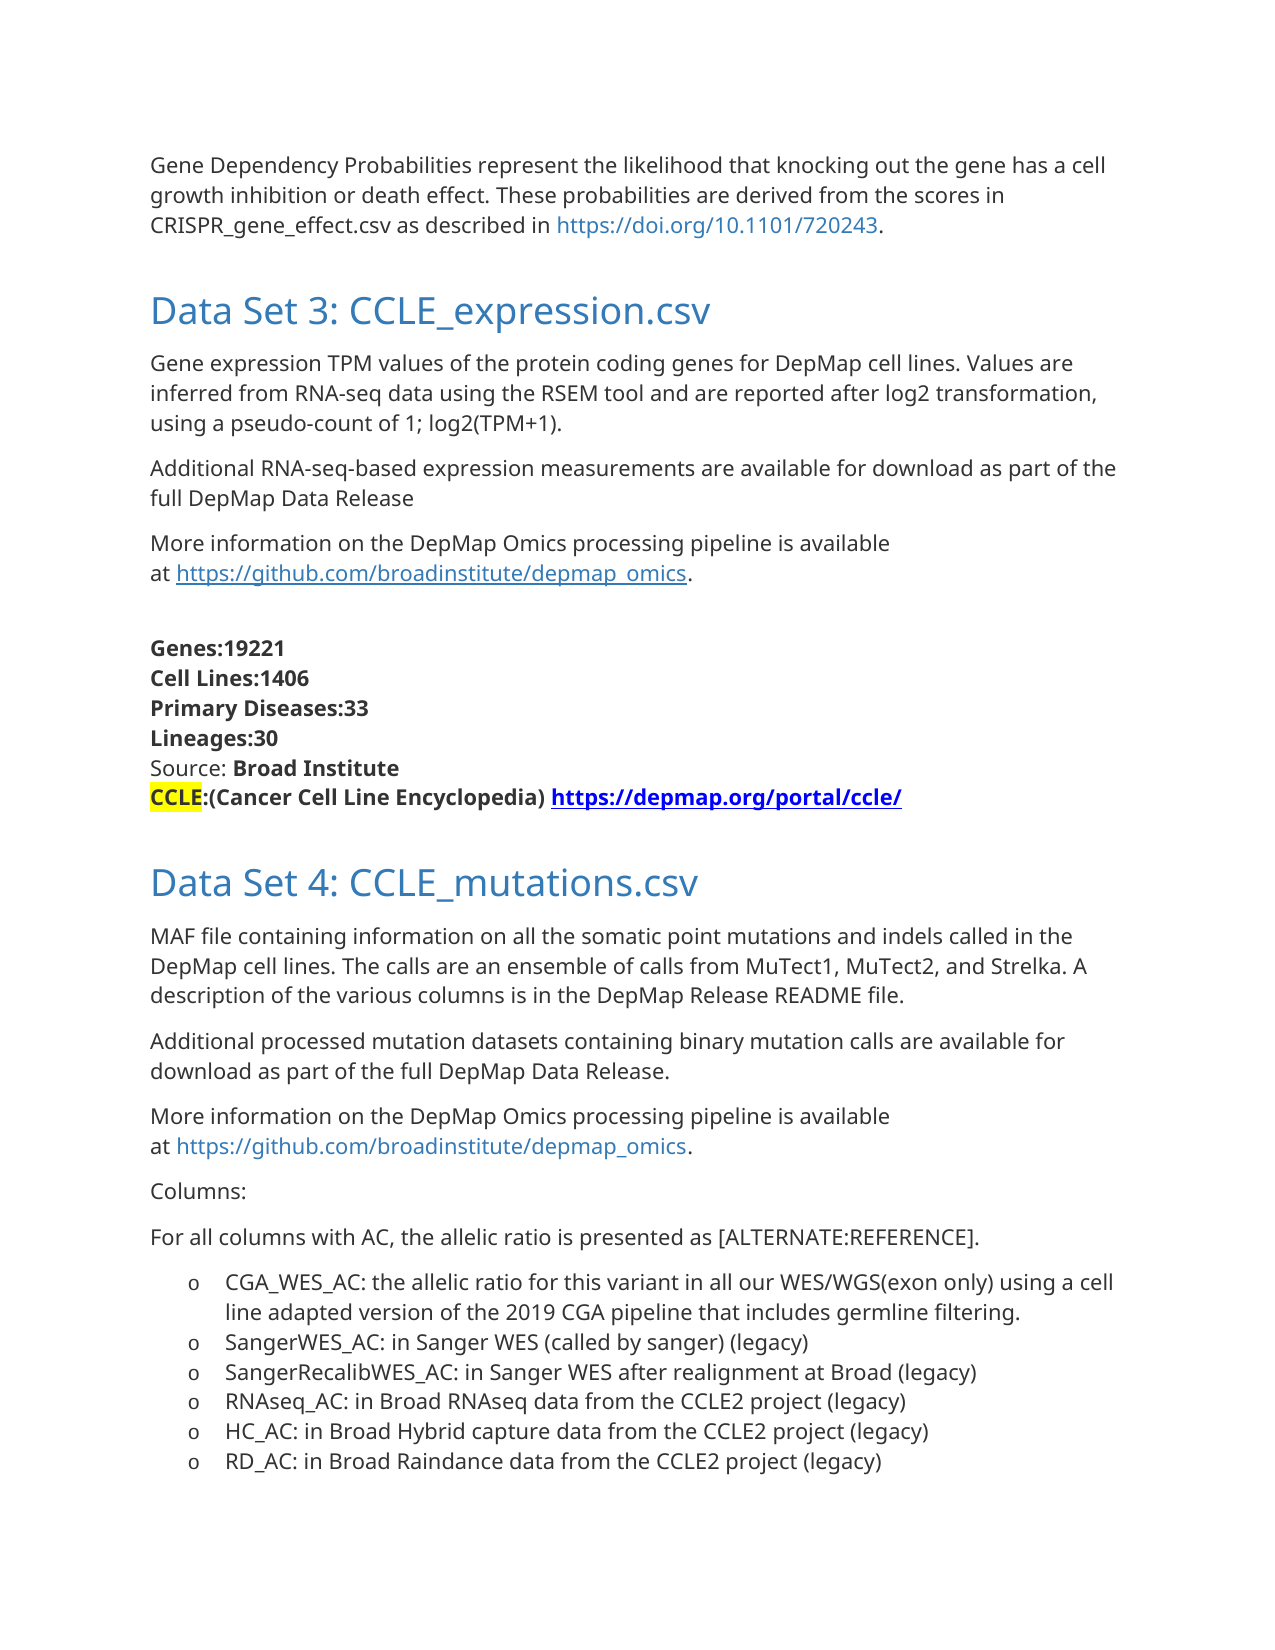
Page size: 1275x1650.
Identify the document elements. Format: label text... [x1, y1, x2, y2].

text CCLE:(Cancer Cell Line Encyclopedia) https://depmap.org/portal/ccle/ [202, 782, 1125, 812]
list SangerRecalibWES_AC: in Sanger WES after realignment at Broad (legacy) [187, 1356, 1125, 1386]
text For all columns with AC, the allelic ratio is presented as [ALTERNATE:REFERENCE]. [150, 1222, 1125, 1251]
text Genes:19221 [150, 633, 1125, 663]
list SangerWES_AC: in Sanger WES (called by sanger) (legacy) [187, 1327, 1125, 1356]
text Data Set 3: CCLE_expression.csv [150, 271, 1125, 339]
subtitle Data Set 4: CCLE_mutations.csv [150, 843, 1125, 911]
text More information on the DepMap Omics processing pipeline is available at https://github.com/broadinstitute/depmap_omics. [150, 528, 1125, 588]
list RNAseq_AC: in Broad RNAseq data from the CCLE2 project (legacy) [187, 1386, 1125, 1416]
text Cell Lines:1406 [150, 663, 1125, 693]
text Lineages:30 [150, 723, 1125, 752]
text Additional RNA-seq-based expression measurements are available for download as part of the full DepMap Data Release [150, 453, 1125, 513]
text MAF file containing information on all the somatic point mutations and indels called in the DepMap cell lines. The calls are an ensemble of calls from MuTect1, MuTect2, and Strelka. A description of the various columns is in the DepMap Release README file. [150, 921, 1125, 1010]
text Primary Diseases:33 [150, 693, 1125, 723]
text Columns: [150, 1176, 1125, 1206]
list RD_AC: in Broad Raindance data from the CCLE2 project (legacy) [187, 1446, 1125, 1476]
text Gene expression TPM values of the protein coding genes for DepMap cell lines. Values are inferred from RNA-seq data using the RSEM tool and are reported after log2 transformation, using a pseudo-count of 1; log2(TPM+1). [150, 348, 1125, 437]
text More information on the DepMap Omics processing pipeline is available at https://github.com/broadinstitute/depmap_omics. [150, 1101, 1125, 1161]
text Source: Broad Institute [150, 752, 1125, 782]
text Additional processed mutation datasets containing binary mutation calls are available for download as part of the full DepMap Data Release. [150, 1026, 1125, 1085]
list CGA_WES_AC: the allelic ratio for this variant in all our WES/WGS(exon only) using a cell line adapted version of the 2019 CGA pipeline that includes germline filtering. [187, 1267, 1125, 1327]
list HC_AC: in Broad Hybrid capture data from the CCLE2 project (legacy) [187, 1416, 1125, 1446]
text Gene Dependency Probabilities represent the likelihood that knocking out the gene has a cell growth inhibition or death effect. These probabilities are derived from the scores in CRISPR_gene_effect.csv as described in https://doi.org/10.1101/720243. [150, 150, 1125, 239]
